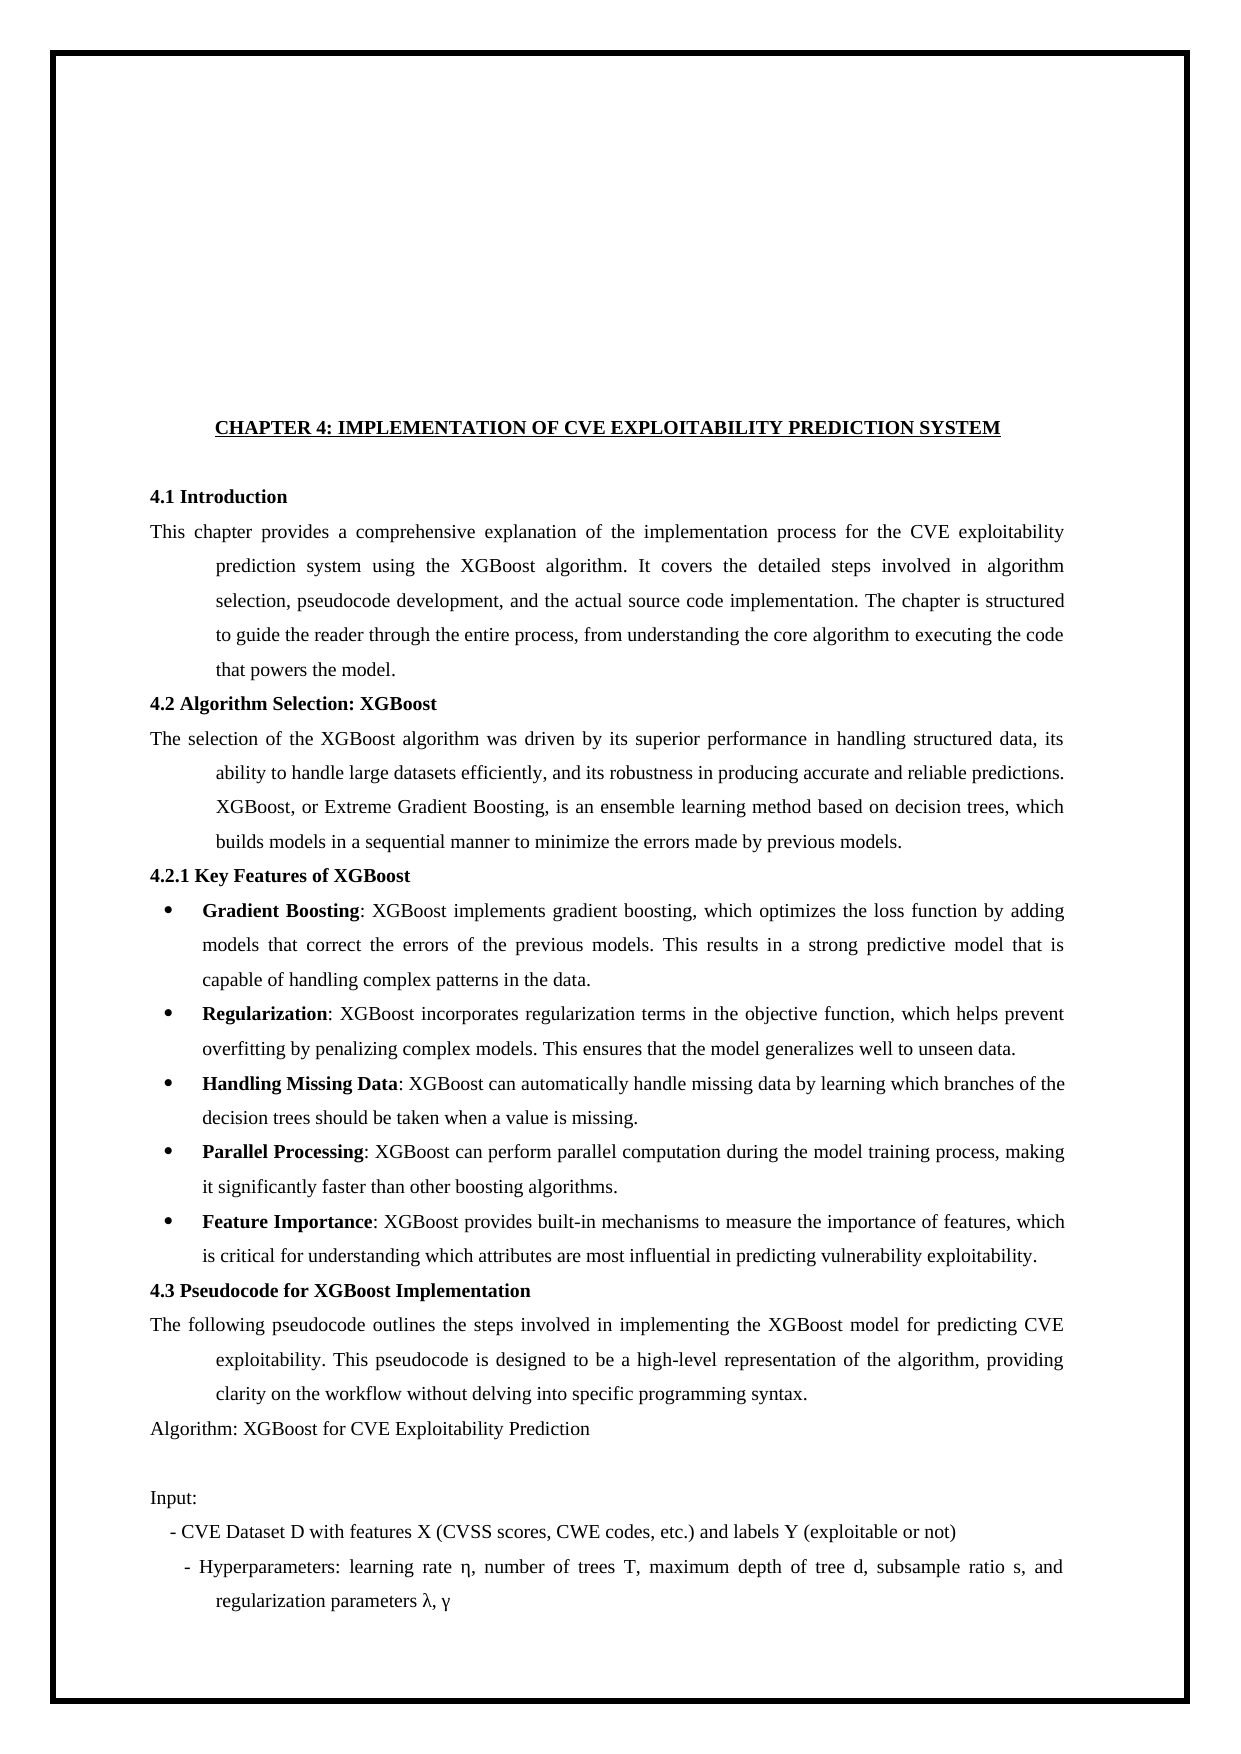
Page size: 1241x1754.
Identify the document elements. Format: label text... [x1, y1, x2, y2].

text 4.2 Algorithm Selection: XGBoost [150, 692, 1066, 715]
text This chapter provides a comprehensive explanation of the implementation process for the CVE exploitability prediction system using the XGBoost algorithm. It covers the detailed steps involved in algorithm selection, pseudocode development, and the actual source code implementation. The chapter is structured to guide the reader through the entire process, from understanding the core algorithm to executing the code that powers the model. [150, 520, 1066, 680]
text 4.1 Introduction [150, 485, 1066, 508]
list Parallel Processing: XGBoost can perform parallel computation during the model training process, making it significantly faster than other boosting algorithms. [164, 1141, 1066, 1198]
text Input: [150, 1486, 1066, 1508]
text - CVE Dataset D with features X (CVSS scores, CWE codes, etc.) and labels Y (exploitable or not) [150, 1520, 1066, 1543]
text The selection of the XGBoost algorithm was driven by its superior performance in handling structured data, its ability to handle large datasets efficiently, and its robustness in producing accurate and reliable predictions. XGBoost, or Extreme Gradient Boosting, is an ensemble learning method based on decision trees, which builds models in a sequential manner to minimize the errors made by previous models. [150, 727, 1066, 853]
text 4.3 Pseudocode for XGBoost Implementation [150, 1279, 1066, 1301]
text The following pseudocode outlines the steps involved in implementing the XGBoost model for predicting CVE exploitability. This pseudocode is designed to be a high-level representation of the algorithm, providing clarity on the workflow without delving into specific programming syntax. [150, 1313, 1066, 1405]
list Handling Missing Data: XGBoost can automatically handle missing data by learning which branches of the decision trees should be taken when a value is missing. [164, 1071, 1066, 1129]
list Regularization: XGBoost incorporates regularization terms in the objective function, which helps prevent overfitting by penalizing complex models. This ensures that the model generalizes well to unseen data. [164, 1002, 1066, 1060]
list Feature Importance: XGBoost provides built-in mechanisms to measure the importance of features, which is critical for understanding which attributes are most influential in predicting vulnerability exploitability. [164, 1209, 1066, 1267]
text 4.2.1 Key Features of XGBoost [150, 864, 1066, 887]
text Algorithm: XGBoost for CVE Exploitability Prediction [150, 1417, 1066, 1439]
text - Hyperparameters: learning rate η, number of trees T, maximum depth of tree d, subsample ratio s, and regularization parameters λ, γ [150, 1555, 1066, 1612]
text CHAPTER 4: IMPLEMENTATION OF CVE EXPLOITABILITY PREDICTION SYSTEM [150, 416, 1066, 439]
list Gradient Boosting: XGBoost implements gradient boosting, which optimizes the loss function by adding models that correct the errors of the previous models. This results in a strong predictive model that is capable of handling complex patterns in the data. [164, 899, 1066, 991]
